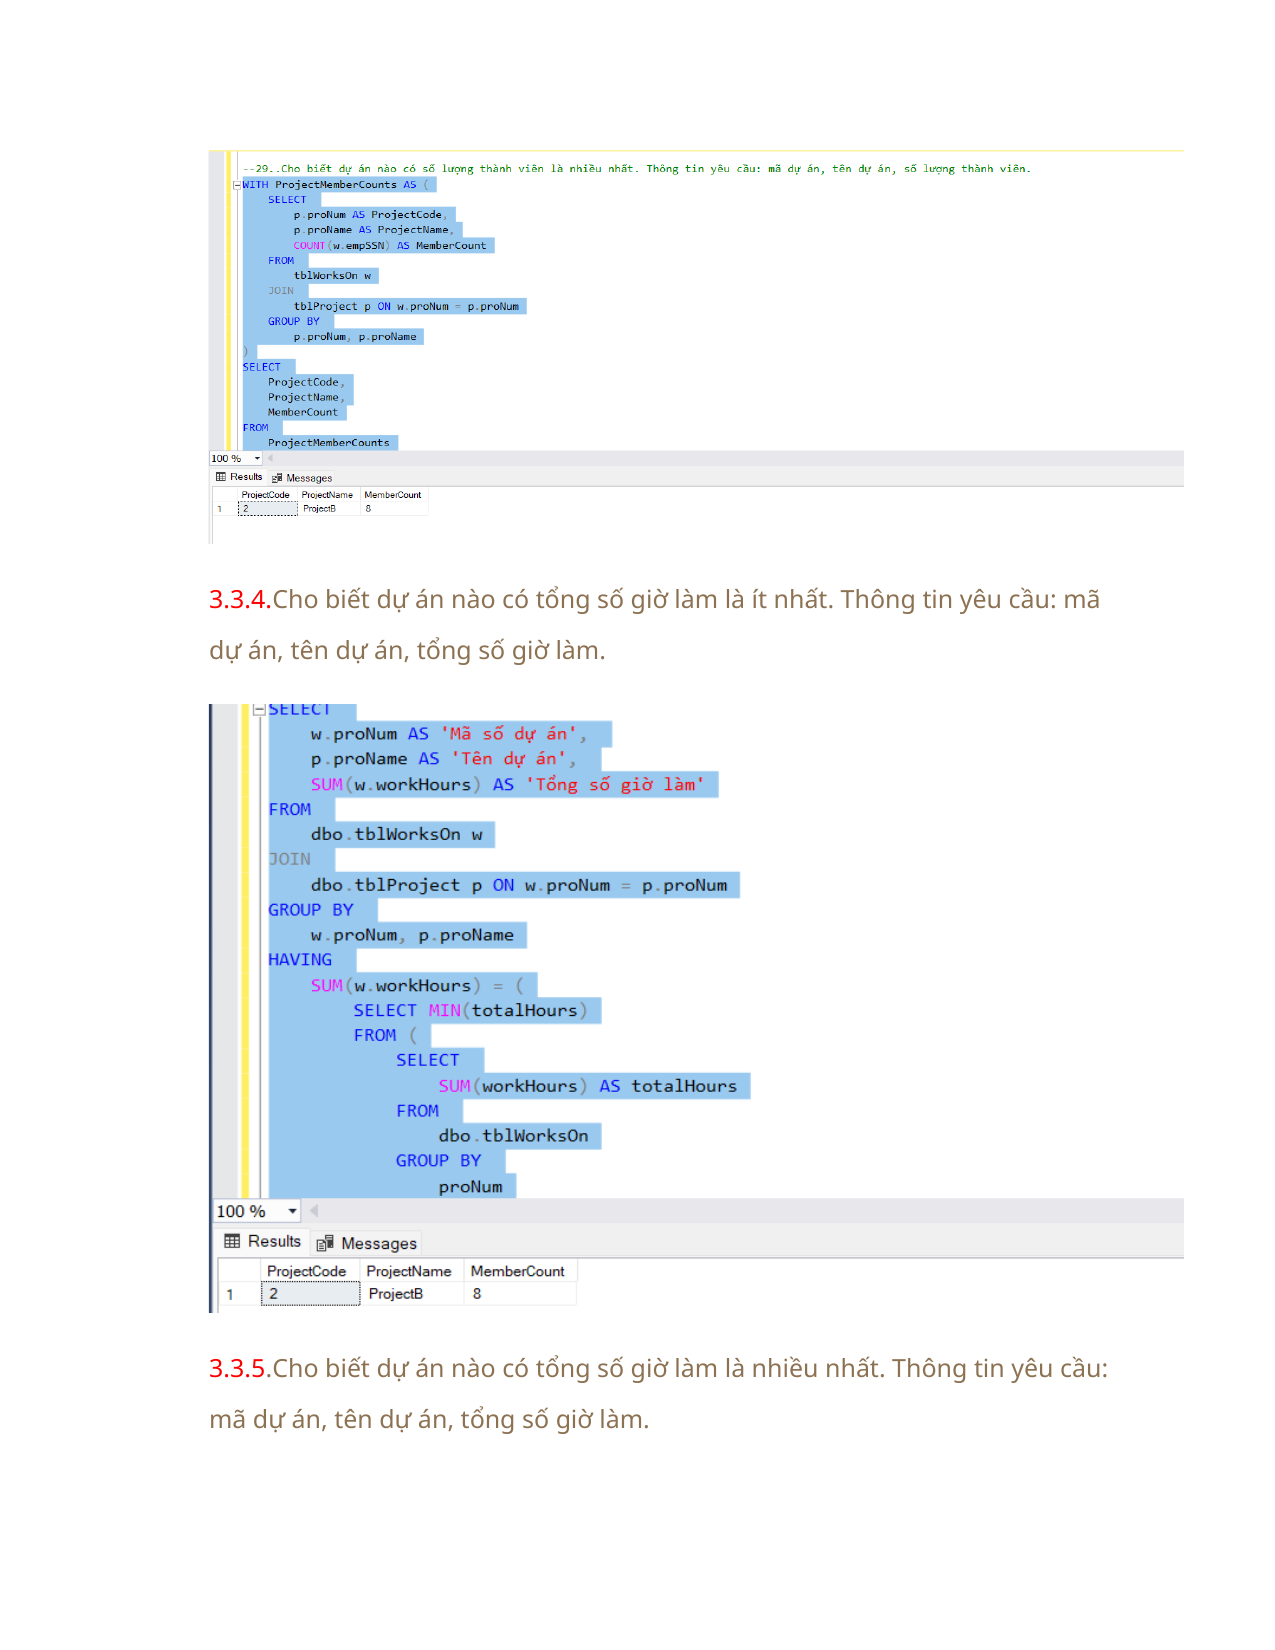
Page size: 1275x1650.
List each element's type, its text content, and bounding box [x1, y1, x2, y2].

subtitle 3.3.5.Cho biết dự án nào có tổng số giờ làm là nhiều nhất. Thông tin yêu cầu: mã dự án, tên dự án, tổng số giờ làm. [209, 1351, 1125, 1436]
subtitle 3.3.4.Cho biết dự án nào có tổng số giờ làm là ít nhất. Thông tin yêu cầu: mã dự án, tên dự án, tổng số giờ làm. [209, 582, 1125, 667]
picture [208, 150, 1184, 544]
picture [208, 704, 1184, 1313]
